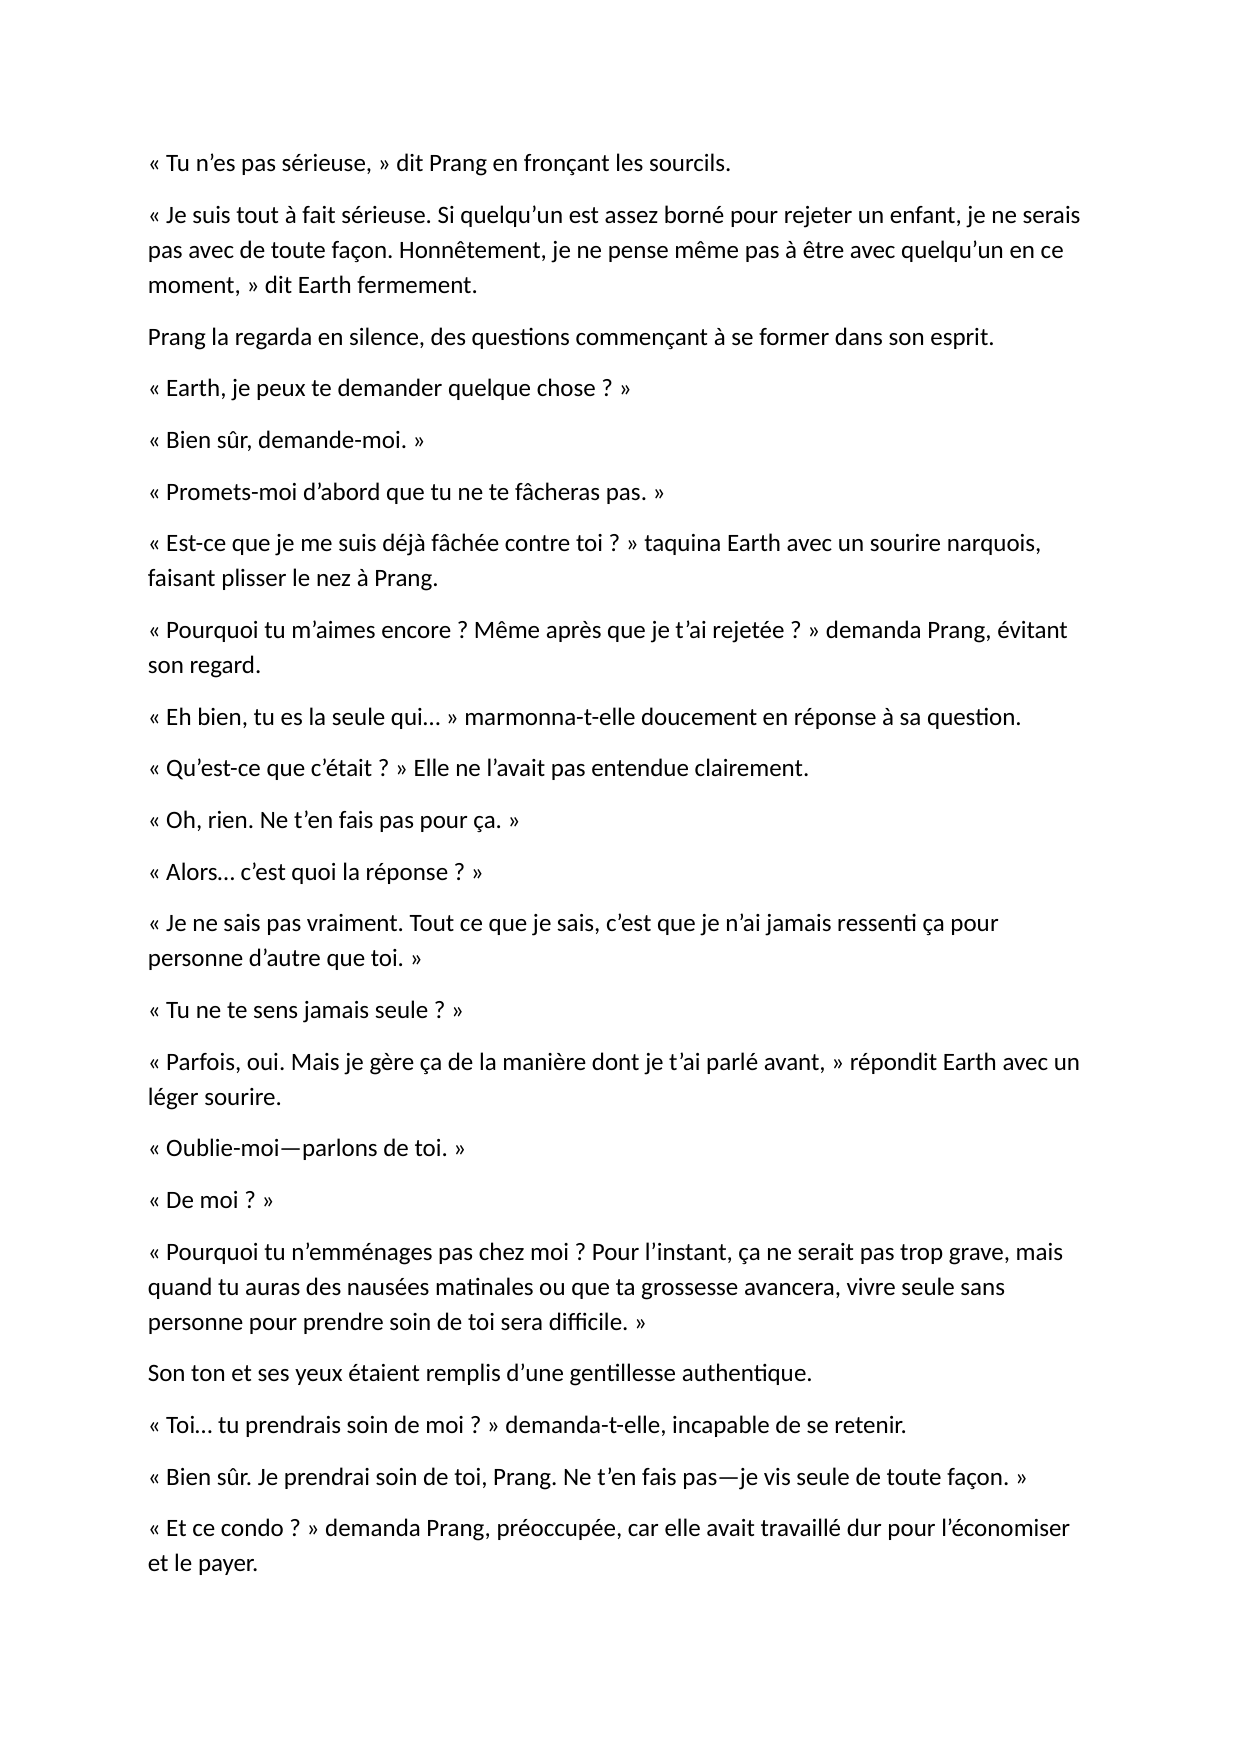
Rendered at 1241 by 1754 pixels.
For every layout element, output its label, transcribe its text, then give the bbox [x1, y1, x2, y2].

text « Oh, rien. Ne t’en fais pas pour ça. » [148, 804, 1093, 835]
text « Alors… c’est quoi la réponse ? » [148, 856, 1093, 886]
text « Tu n’es pas sérieuse, » dit Prang en fronçant les sourcils. [148, 148, 1093, 178]
text « Eh bien, tu es la seule qui… » marmonna-t-elle doucement en réponse à sa question. [148, 701, 1093, 731]
text « Oublie-moi—parlons de toi. » [148, 1133, 1093, 1163]
text Prang la regarda en silence, des questions commençant à se former dans son esprit. [148, 321, 1093, 351]
text « Pourquoi tu m’aimes encore ? Même après que je t’ai rejetée ? » demanda Prang, évitant son regard. [148, 614, 1093, 680]
text « De moi ? » [148, 1184, 1093, 1215]
text « Earth, je peux te demander quelque chose ? » [148, 373, 1093, 403]
text « Pourquoi tu n’emménages pas chez moi ? Pour l’instant, ça ne serait pas trop grave, mais quand tu auras des nausées matinales ou que ta grossesse avancera, vivre seule sans personne pour prendre soin de toi sera difficile. » [148, 1236, 1093, 1336]
text « Et ce condo ? » demanda Prang, préoccupée, car elle avait travaillé dur pour l’économiser et le payer. [148, 1513, 1093, 1578]
text « Est-ce que je me suis déjà fâchée contre toi ? » taquina Earth avec un sourire narquois, faisant plisser le nez à Prang. [148, 528, 1093, 593]
text « Promets-moi d’abord que tu ne te fâcheras pas. » [148, 476, 1093, 506]
text « Qu’est-ce que c’était ? » Elle ne l’avait pas entendue clairement. [148, 753, 1093, 783]
text « Bien sûr, demande-moi. » [148, 424, 1093, 455]
text Son ton et ses yeux étaient remplis d’une gentillesse authentique. [148, 1358, 1093, 1388]
text « Tu ne te sens jamais seule ? » [148, 994, 1093, 1025]
text « Parfois, oui. Mais je gère ça de la manière dont je t’ai parlé avant, » répondit Earth avec un léger sourire. [148, 1046, 1093, 1111]
text « Je suis tout à fait sérieuse. Si quelqu’un est assez borné pour rejeter un enfant, je ne serais pas avec de toute façon. Honnêtement, je ne pense même pas à être avec quelqu’un en ce moment, » dit Earth fermement. [148, 199, 1093, 300]
text « Toi… tu prendrais soin de moi ? » demanda-t-elle, incapable de se retenir. [148, 1409, 1093, 1440]
text « Je ne sais pas vraiment. Tout ce que je sais, c’est que je n’ai jamais ressenti ça pour personne d’autre que toi. » [148, 908, 1093, 973]
text « Bien sûr. Je prendrai soin de toi, Prang. Ne t’en fais pas—je vis seule de toute façon. » [148, 1461, 1093, 1491]
